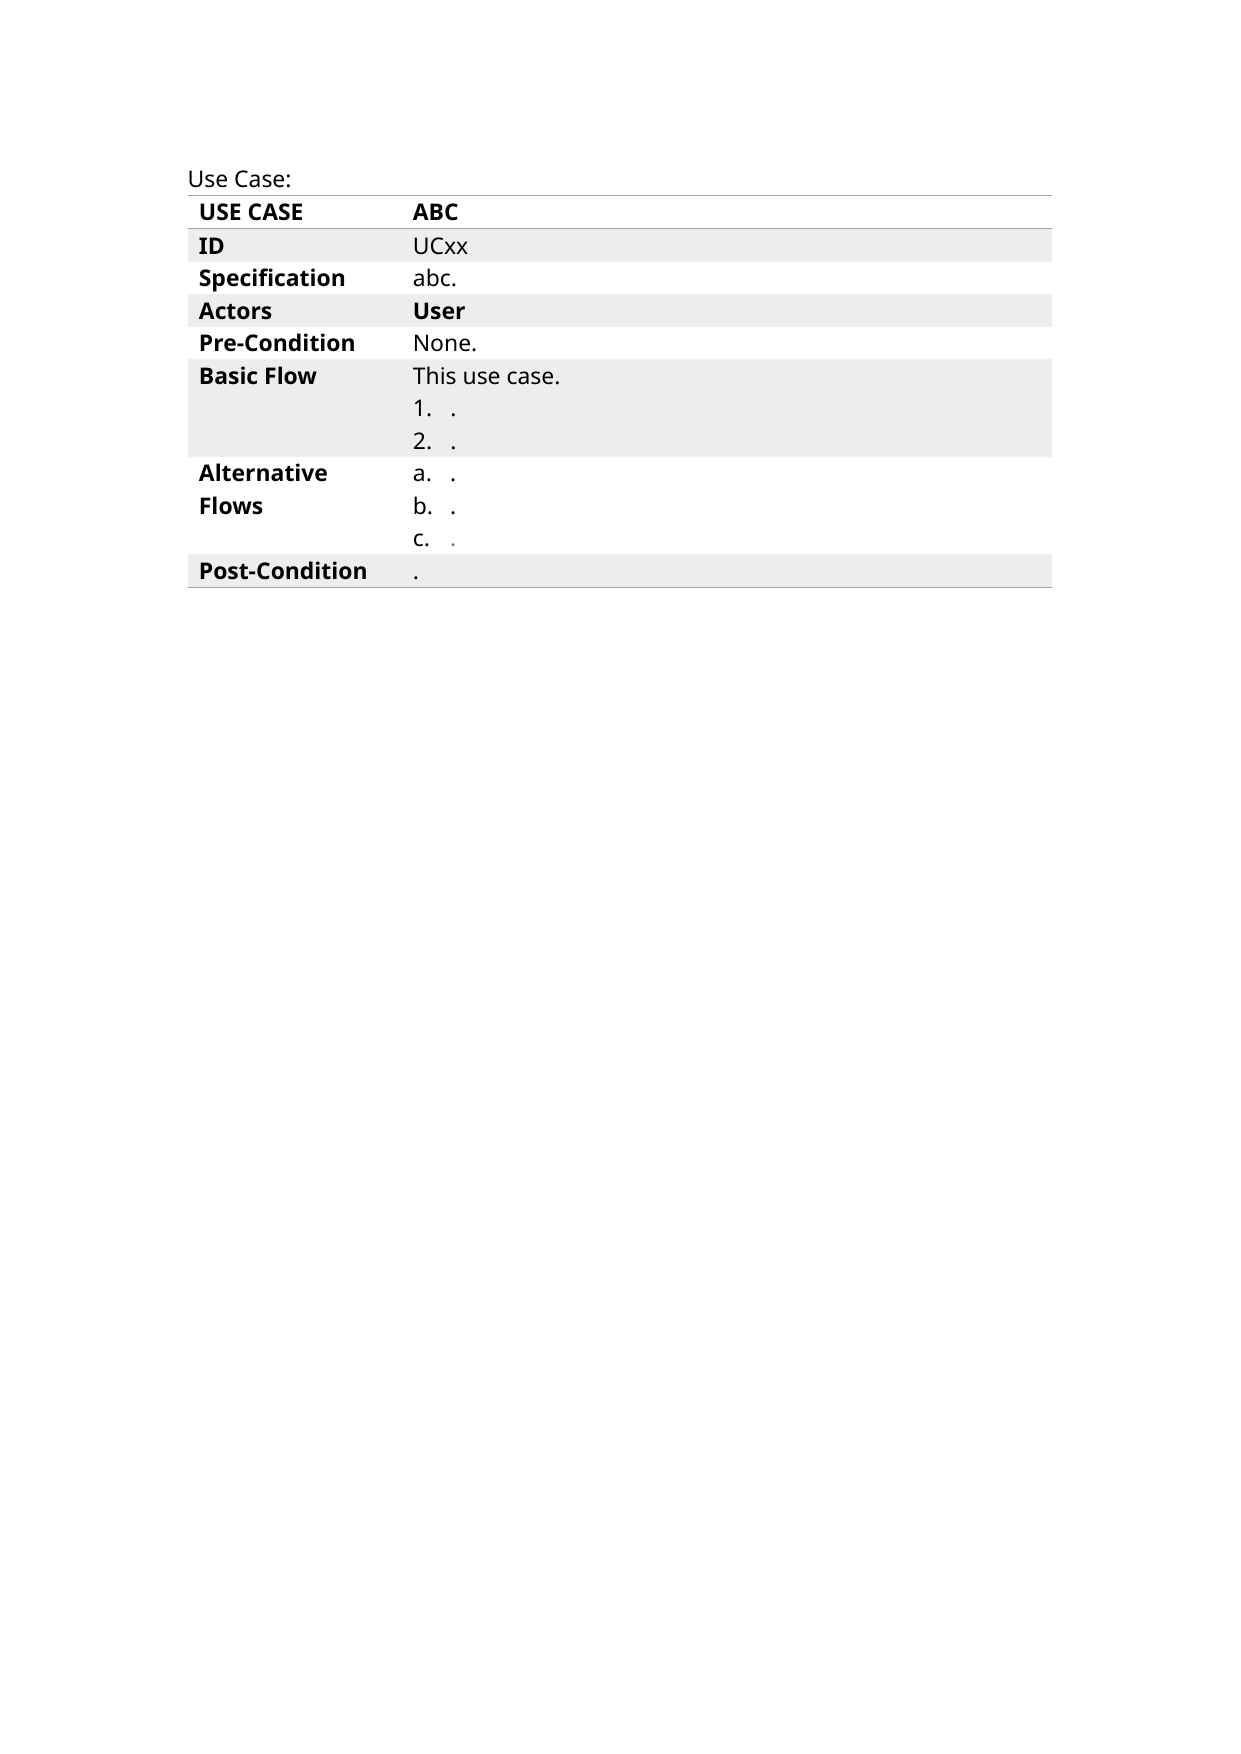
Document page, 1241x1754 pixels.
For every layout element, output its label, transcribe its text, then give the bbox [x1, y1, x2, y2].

table_cell This use case. . . [401, 359, 1052, 457]
table_cell ID [188, 229, 401, 262]
text Use Case: [187, 162, 1053, 194]
table_cell Actors [188, 294, 401, 327]
table_header ABC [401, 196, 1052, 228]
table_cell abc. [401, 262, 1052, 294]
table_cell Specification [188, 262, 401, 294]
table_cell . . . [401, 457, 1052, 554]
table_cell Pre-Condition [188, 327, 401, 359]
table_cell User [401, 294, 1052, 327]
table_header USE CASE [188, 196, 401, 228]
table_cell Post-Condition [188, 554, 401, 587]
table_cell Alternative Flows [188, 457, 401, 554]
table_cell None. [401, 327, 1052, 359]
table_cell . [401, 554, 1052, 587]
table_cell Basic Flow [188, 359, 401, 457]
table_cell UCxx [401, 229, 1052, 262]
